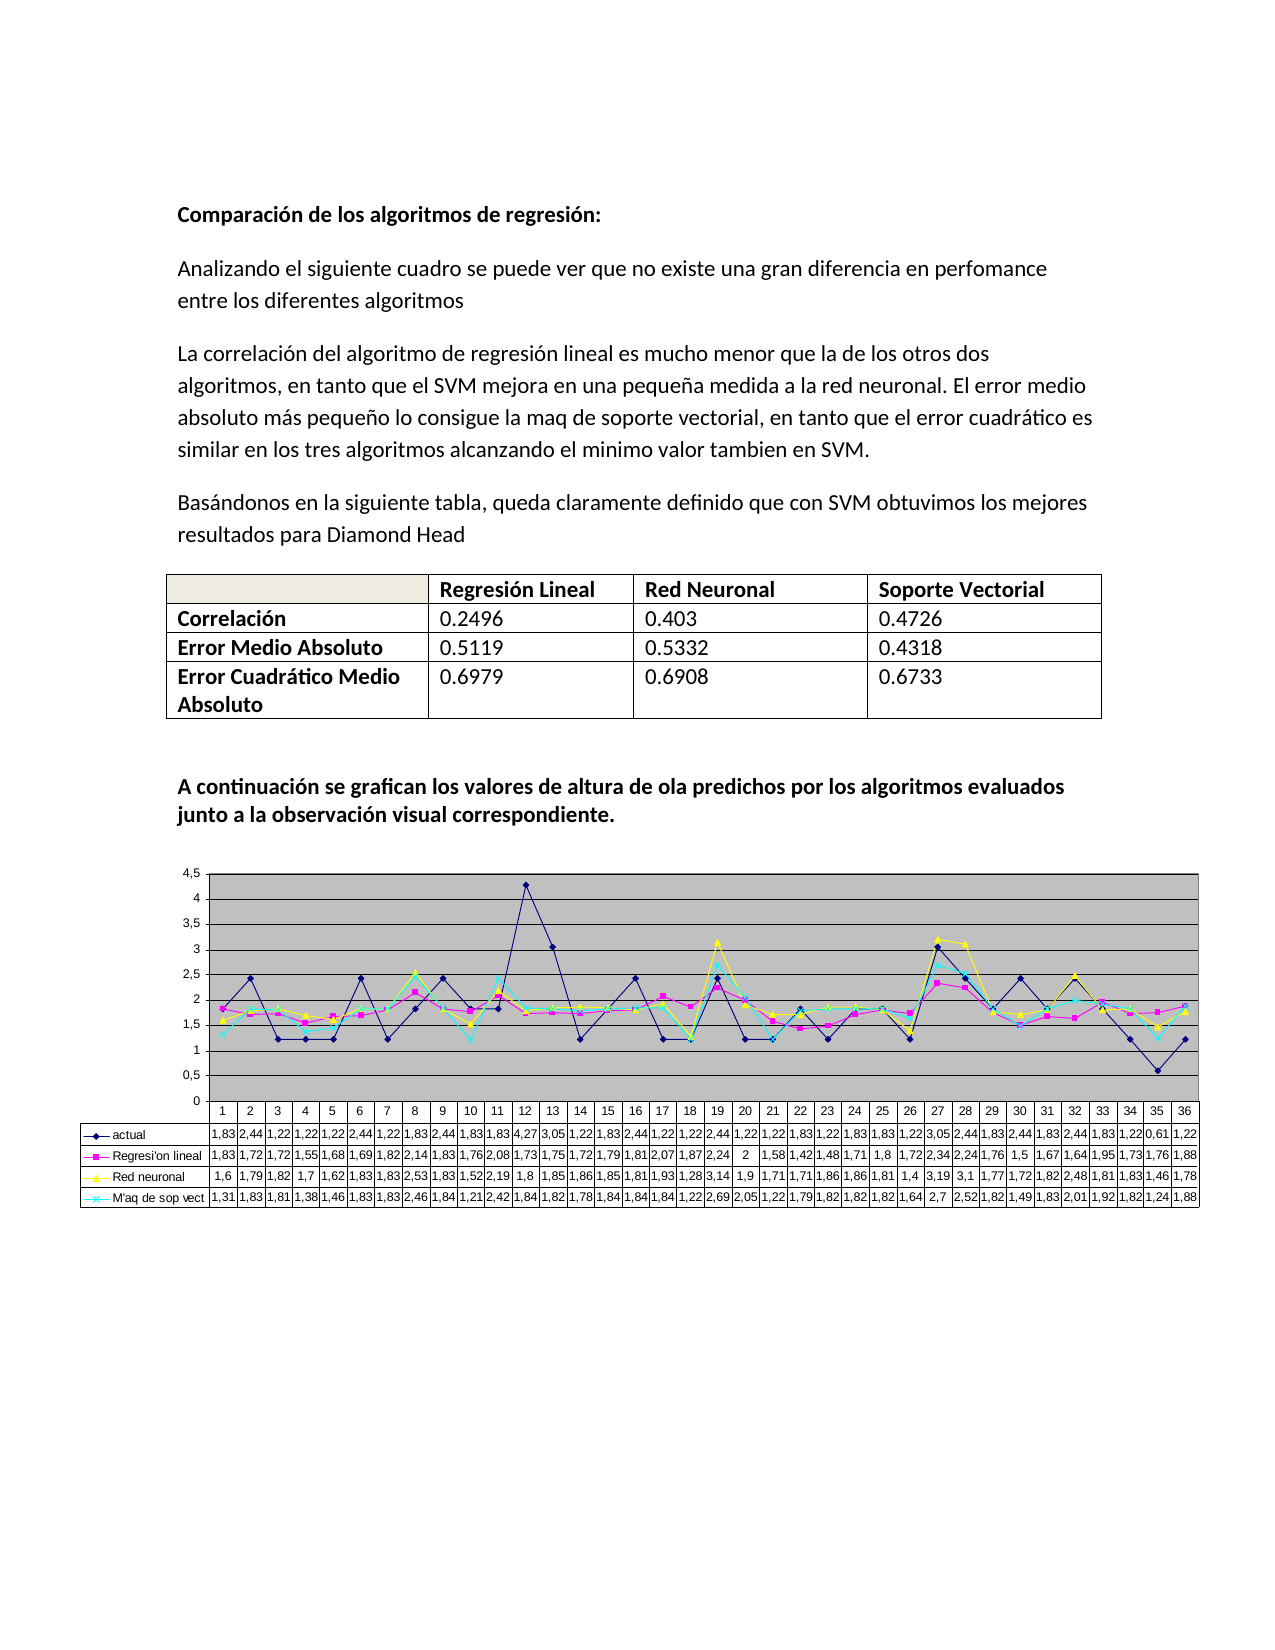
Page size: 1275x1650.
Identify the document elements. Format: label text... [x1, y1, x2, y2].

table_cell 0.4318 [868, 633, 1101, 661]
table_cell 0.5119 [429, 633, 633, 661]
table_header Red Neuronal [634, 575, 867, 603]
table_cell Error Cuadrático Medio Absoluto [167, 662, 428, 718]
text Analizando el siguiente cuadro se puede ver que no existe una gran diferencia en perfomance entre los diferentes algoritmos [177, 254, 1098, 314]
table_cell 0.6979 [429, 662, 633, 718]
table_cell Error Medio Absoluto [167, 633, 428, 661]
table_header [167, 575, 428, 603]
table_cell 0.2496 [429, 604, 633, 632]
table_header Soporte Vectorial [868, 575, 1101, 603]
table_cell 0.403 [634, 604, 867, 632]
table_cell 0.4726 [868, 604, 1101, 632]
table_cell 0.5332 [634, 633, 867, 661]
table_cell 0.6908 [634, 662, 867, 718]
table_cell Correlación [167, 604, 428, 632]
text La correlación del algoritmo de regresión lineal es mucho menor que la de los otros dos algoritmos, en tanto que el SVM mejora en una pequeña medida a la red neuronal. El error medio absoluto más pequeño lo consigue la maq de soporte vectorial, en tanto que el error cuadrático es similar en los tres algoritmos alcanzando el minimo valor tambien en SVM. [177, 339, 1098, 463]
text Comparación de los algoritmos de regresión: [177, 201, 1098, 229]
table_cell 0.6733 [868, 662, 1101, 718]
text Basándonos en la siguiente tabla, queda claramente definido que con SVM obtuvimos los mejores resultados para Diamond Head [177, 488, 1098, 549]
table_header Regresión Lineal [429, 575, 633, 603]
text A continuación se grafican los valores de altura de ola predichos por los algoritmos evaluados junto a la observación visual correspondiente. [177, 772, 1098, 828]
